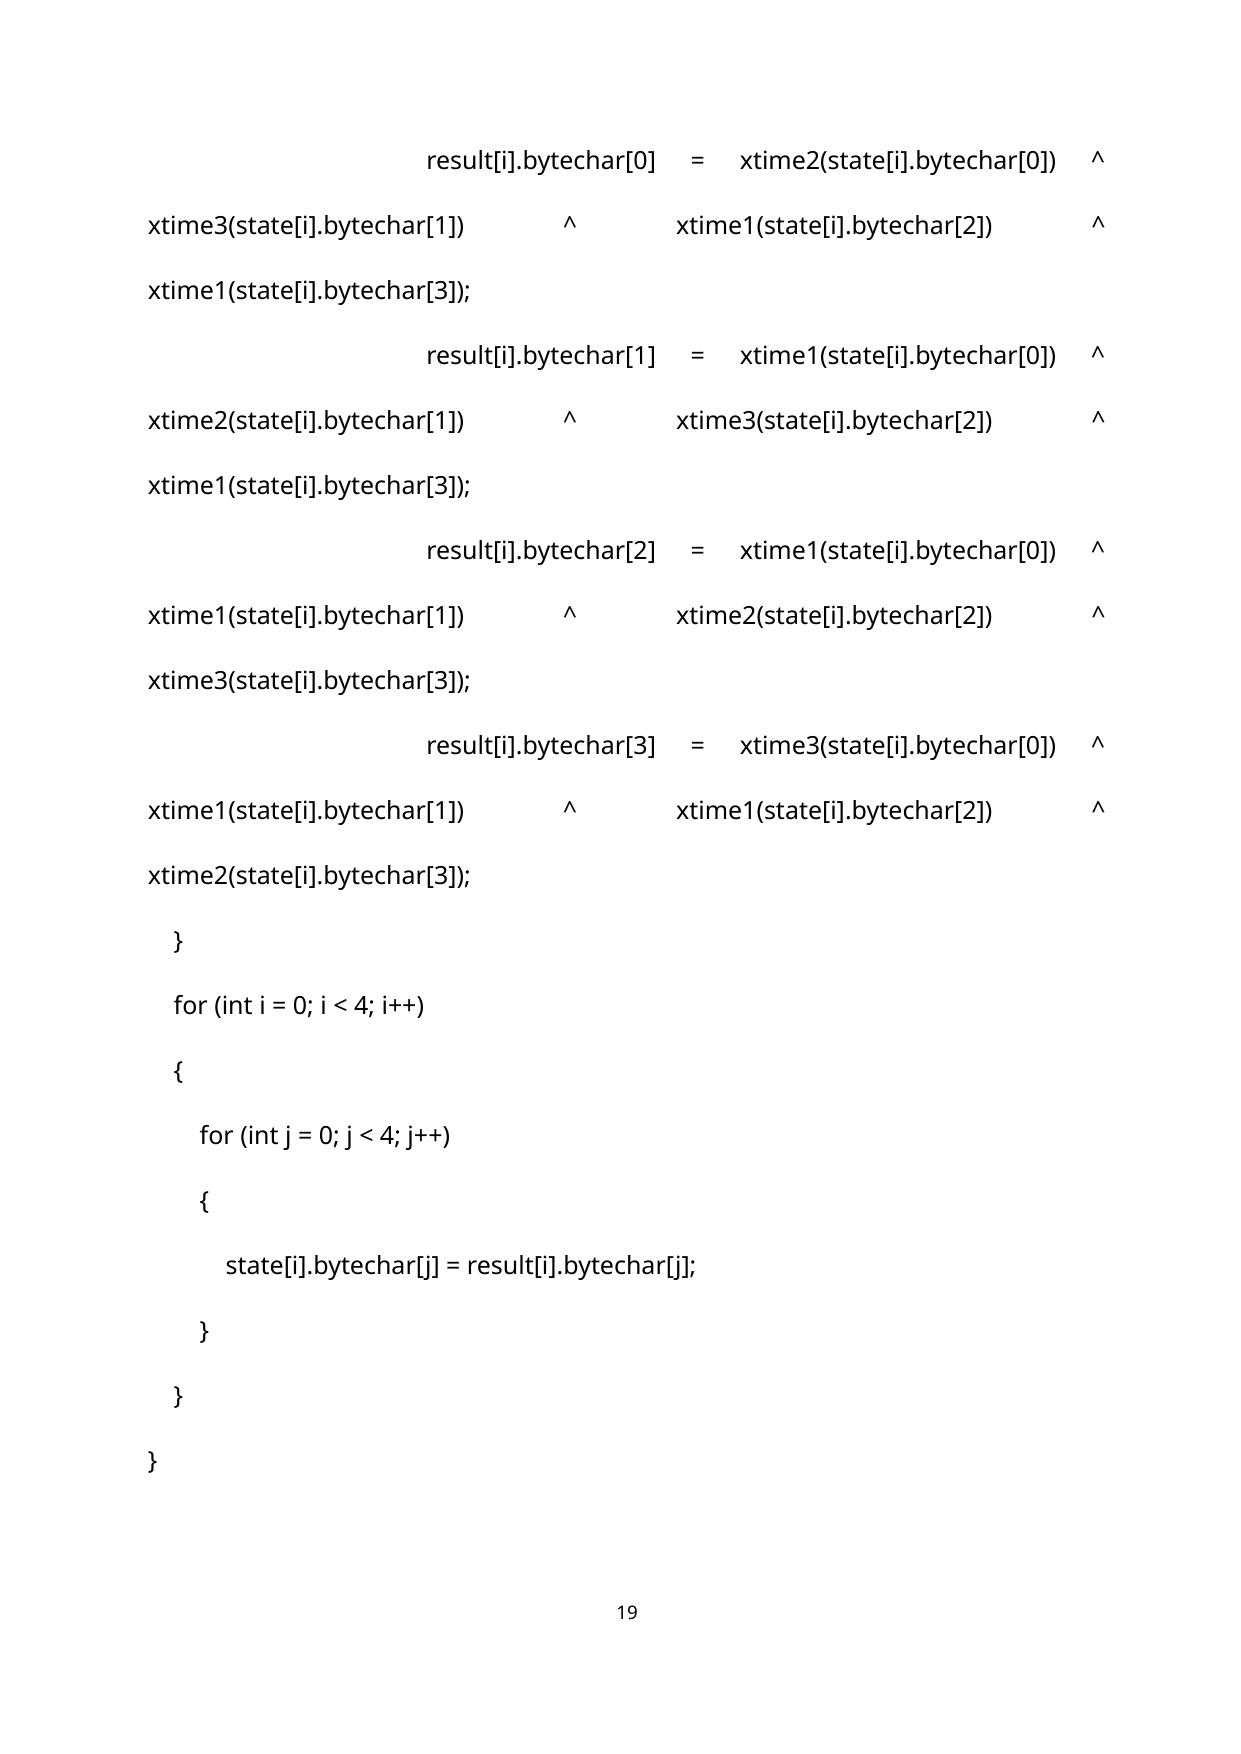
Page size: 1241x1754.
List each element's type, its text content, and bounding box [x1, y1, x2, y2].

text result[i].bytechar[0] = xtime2(state[i].bytechar[0]) ^ xtime3(state[i].bytechar[1]) ^ xtime1(state[i].bytechar[2]) ^ xtime1(state[i].bytechar[3]); [148, 128, 1106, 323]
text result[i].bytechar[2] = xtime1(state[i].bytechar[0]) ^ xtime1(state[i].bytechar[1]) ^ xtime2(state[i].bytechar[2]) ^ xtime3(state[i].bytechar[3]); [148, 518, 1106, 713]
text state[i].bytechar[j] = result[i].bytechar[j]; [148, 1233, 1106, 1298]
text result[i].bytechar[1] = xtime1(state[i].bytechar[0]) ^ xtime2(state[i].bytechar[1]) ^ xtime3(state[i].bytechar[2]) ^ xtime1(state[i].bytechar[3]); [148, 323, 1106, 518]
text { [148, 1038, 1106, 1103]
text } [148, 1298, 1106, 1363]
text for (int j = 0; j < 4; j++) [148, 1103, 1106, 1168]
text } [148, 1428, 1106, 1493]
text result[i].bytechar[3] = xtime3(state[i].bytechar[0]) ^ xtime1(state[i].bytechar[1]) ^ xtime1(state[i].bytechar[2]) ^ xtime2(state[i].bytechar[3]); [148, 713, 1106, 908]
text for (int i = 0; i < 4; i++) [148, 973, 1106, 1038]
text } [148, 1363, 1106, 1428]
text { [148, 1168, 1106, 1233]
text } [148, 908, 1106, 973]
